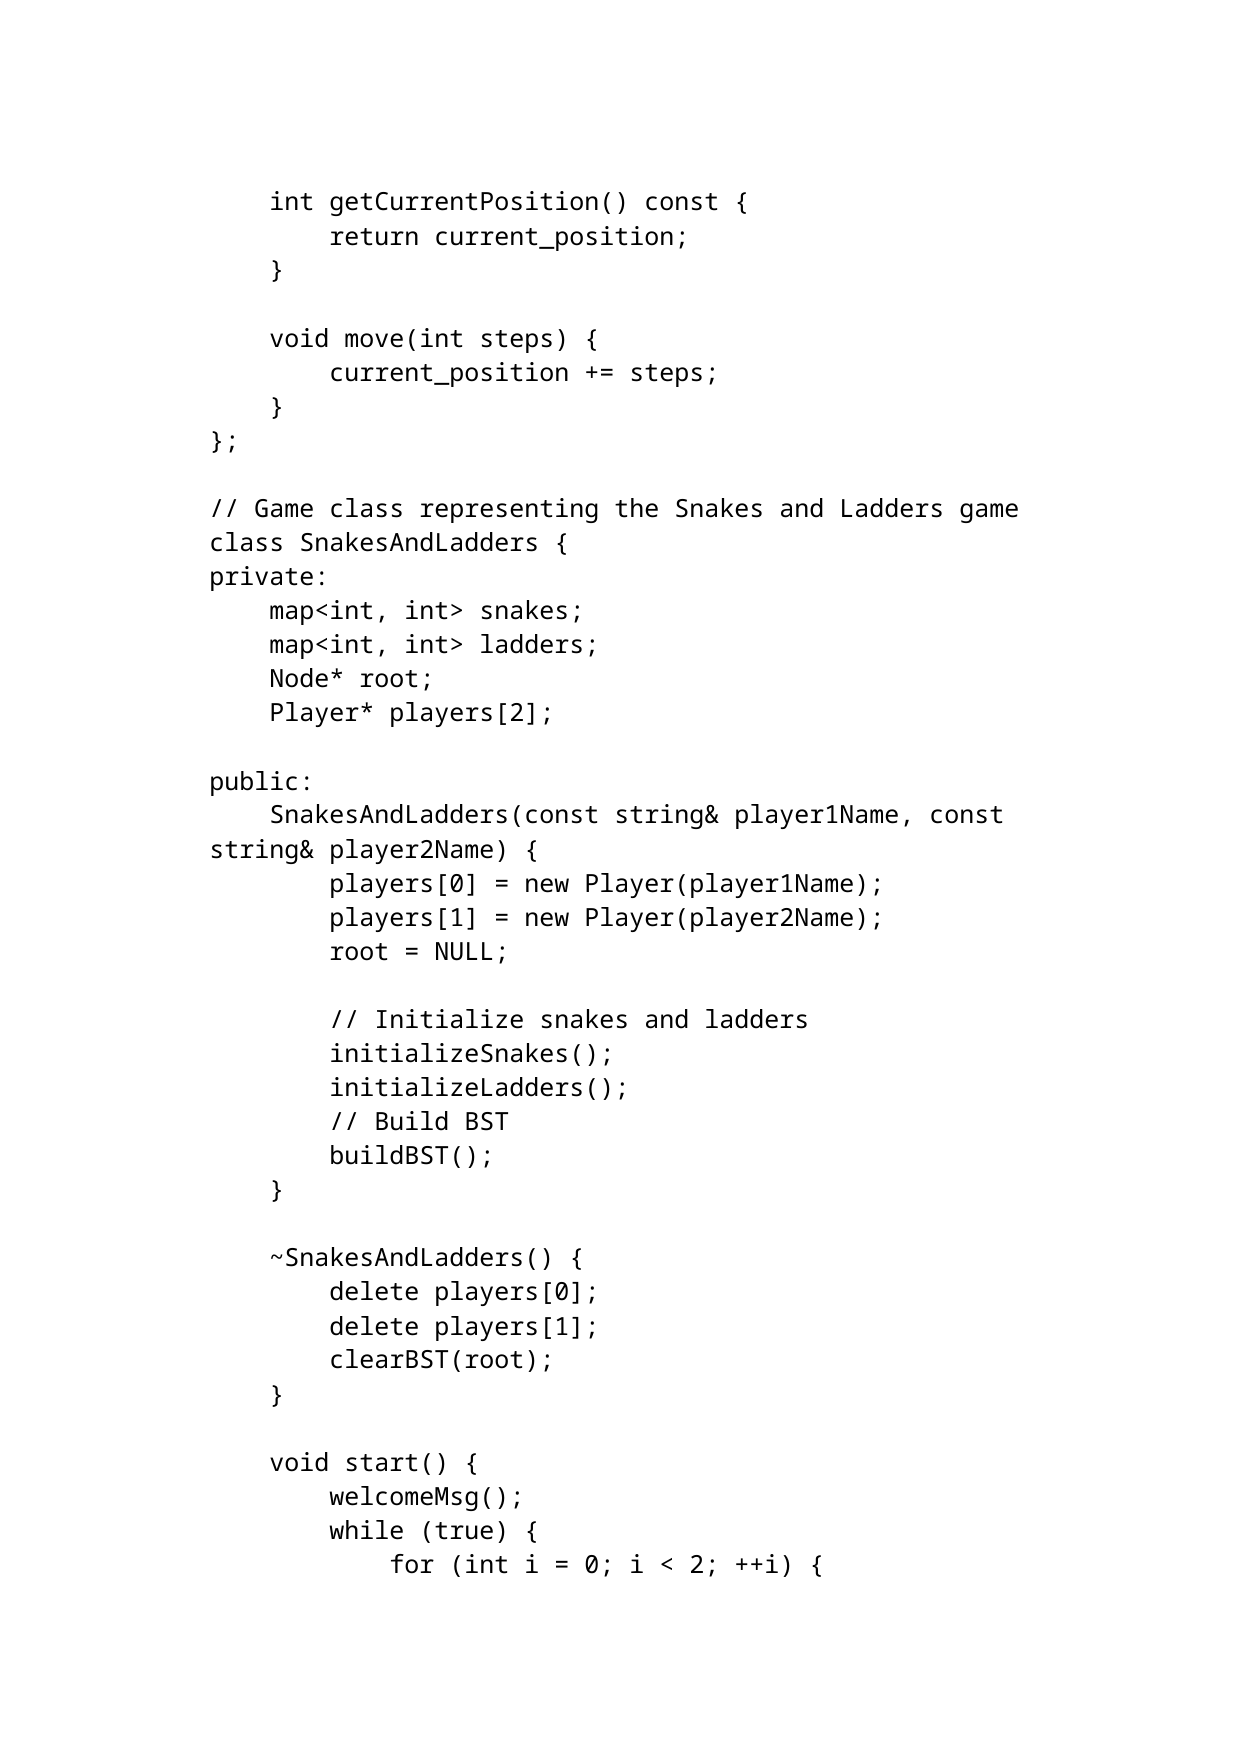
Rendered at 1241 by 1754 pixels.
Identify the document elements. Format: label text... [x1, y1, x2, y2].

text map<int, int> ladders; [209, 627, 1090, 661]
text players[0] = new Player(player1Name); [209, 865, 1090, 899]
text } [209, 388, 1090, 422]
text private: [209, 559, 1090, 593]
text // Game class representing the Snakes and Ladders game [209, 491, 1090, 525]
text root = NULL; [209, 933, 1090, 967]
text delete players[0]; [209, 1274, 1090, 1308]
text current_position += steps; [209, 354, 1090, 388]
text initializeLadders(); [209, 1070, 1090, 1104]
text class SnakesAndLadders { [209, 525, 1090, 559]
text buildBST(); [209, 1138, 1090, 1172]
text players[1] = new Player(player2Name); [209, 899, 1090, 933]
text public: [209, 763, 1090, 797]
text return current_position; [209, 218, 1090, 252]
text int getCurrentPosition() const { [209, 184, 1090, 218]
text for (int i = 0; i < 2; ++i) { [209, 1547, 1090, 1581]
text ~SnakesAndLadders() { [209, 1240, 1090, 1274]
text void start() { [209, 1444, 1090, 1478]
text welcomeMsg(); [209, 1478, 1090, 1512]
text // Initialize snakes and ladders [209, 1002, 1090, 1036]
text } [209, 1172, 1090, 1206]
text // Build BST [209, 1104, 1090, 1138]
text }; [209, 422, 1090, 457]
text while (true) { [209, 1512, 1090, 1547]
text initializeSnakes(); [209, 1036, 1090, 1070]
text } [209, 1376, 1090, 1410]
text SnakesAndLadders(const string& player1Name, const string& player2Name) { [209, 797, 1090, 865]
text Node* root; [209, 661, 1090, 695]
text delete players[1]; [209, 1308, 1090, 1342]
text map<int, int> snakes; [209, 593, 1090, 627]
text clearBST(root); [209, 1342, 1090, 1376]
text } [209, 252, 1090, 286]
text void move(int steps) { [209, 320, 1090, 354]
text Player* players[2]; [209, 695, 1090, 729]
